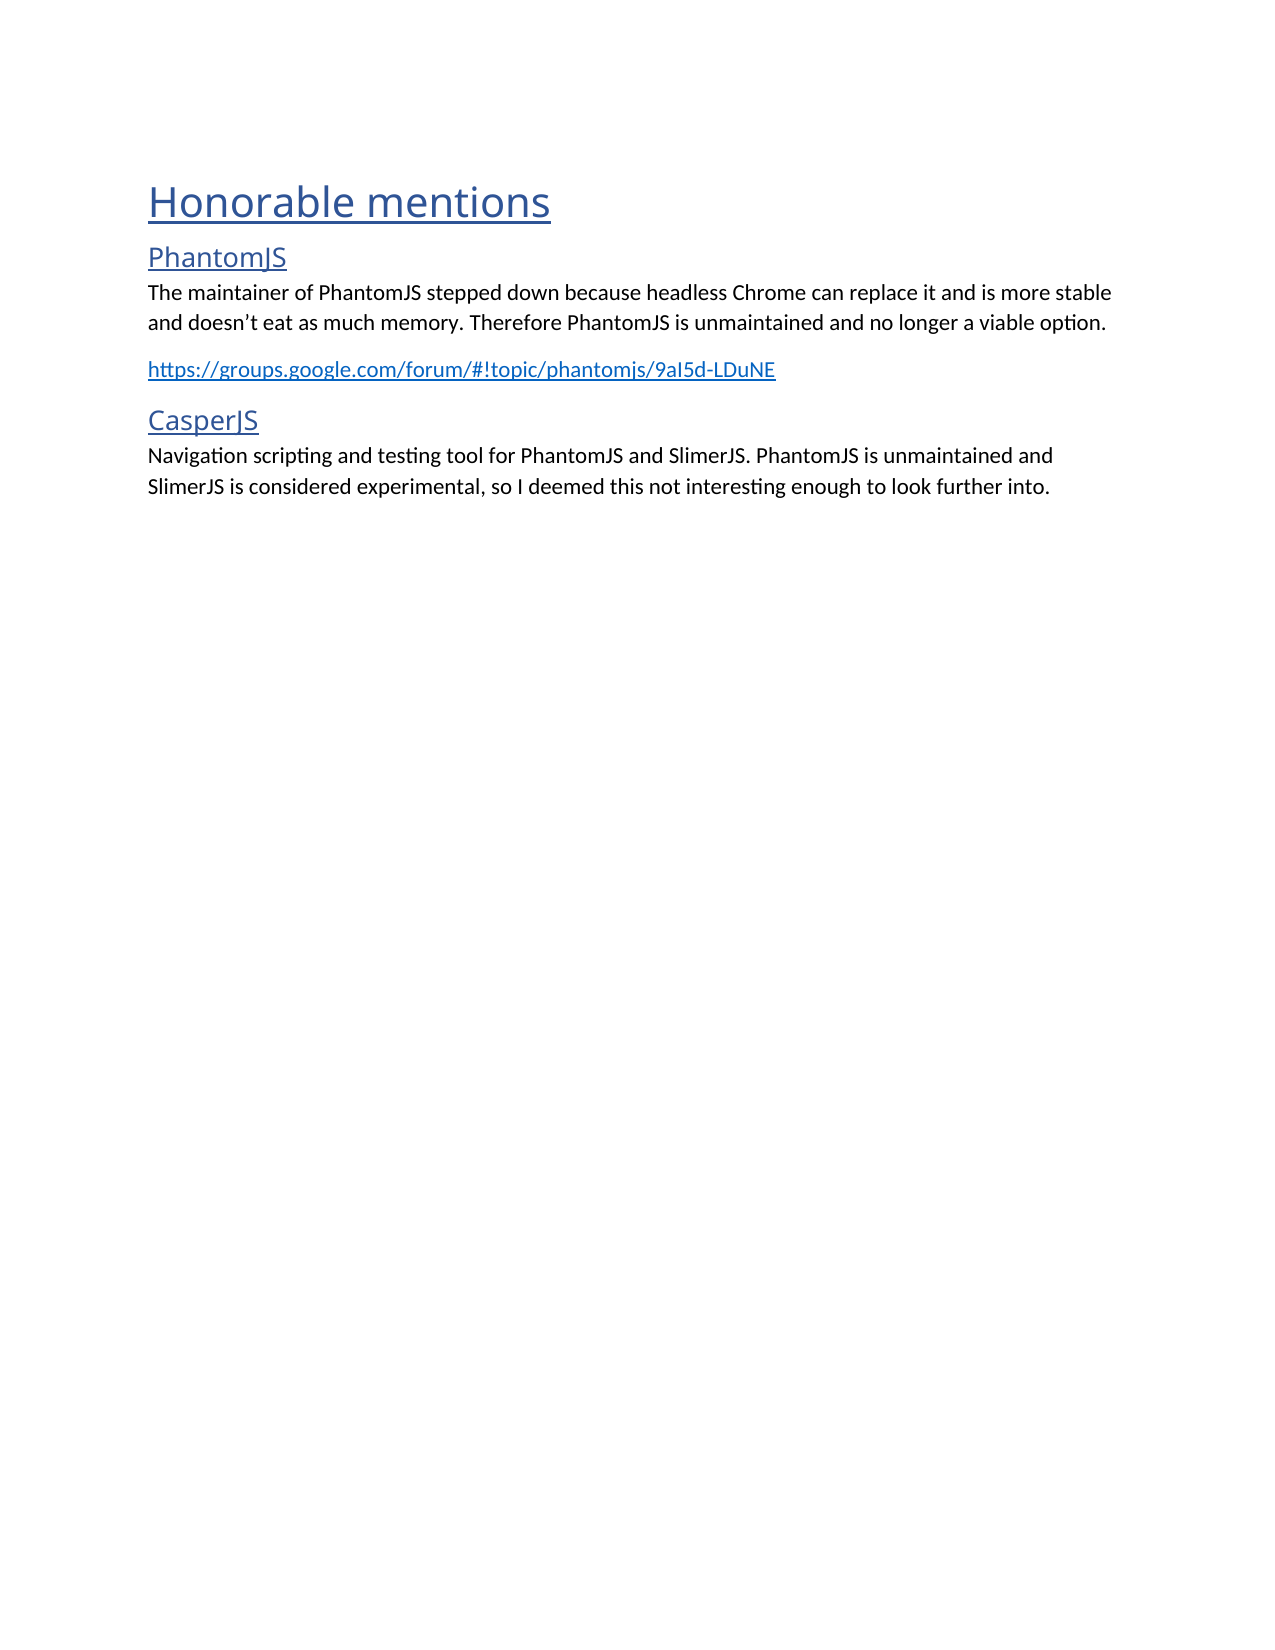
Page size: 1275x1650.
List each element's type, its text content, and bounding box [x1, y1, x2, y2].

subtitle Honorable mentions [148, 173, 1127, 229]
text https://groups.google.com/forum/#!topic/phantomjs/9aI5d-LDuNE [148, 355, 1127, 383]
subtitle CasperJS [148, 402, 1127, 439]
text Navigation scripting and testing tool for PhantomJS and SlimerJS. PhantomJS is unmaintained and SlimerJS is considered experimental, so I deemed this not interesting enough to look further into. [148, 442, 1127, 500]
text The maintainer of PhantomJS stepped down because headless Chrome can replace it and is more stable and doesn’t eat as much memory. Therefore PhantomJS is unmaintained and no longer a viable option. [148, 278, 1127, 336]
subtitle PhantomJS [148, 238, 1127, 275]
